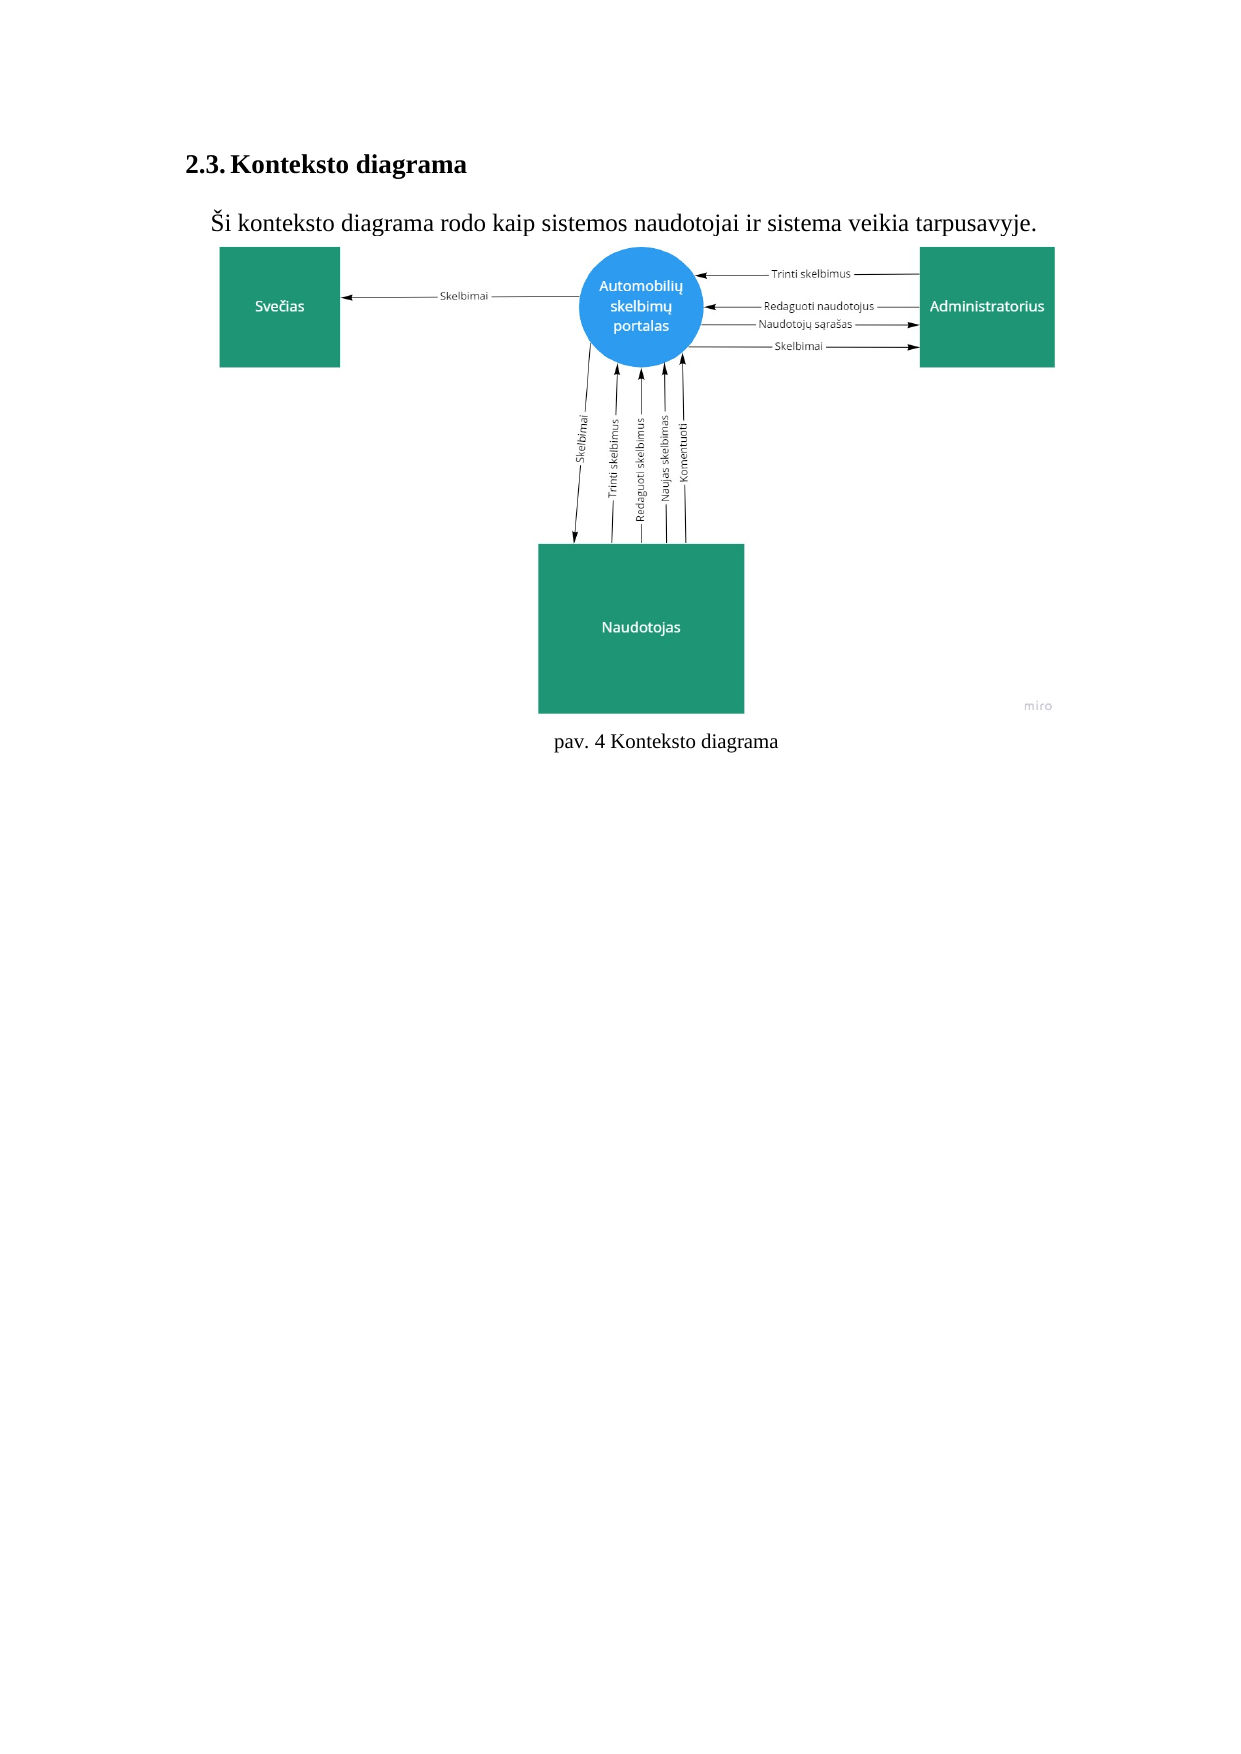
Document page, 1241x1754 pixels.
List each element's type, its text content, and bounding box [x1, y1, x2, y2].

text Ši konteksto diagrama rodo kaip sistemos naudotojai ir sistema veikia tarpusavyje. [148, 208, 1122, 236]
text pav. 4 Konteksto diagrama [148, 729, 1122, 753]
picture [210, 236, 1071, 730]
subtitle Konteksto diagrama [185, 148, 1122, 179]
